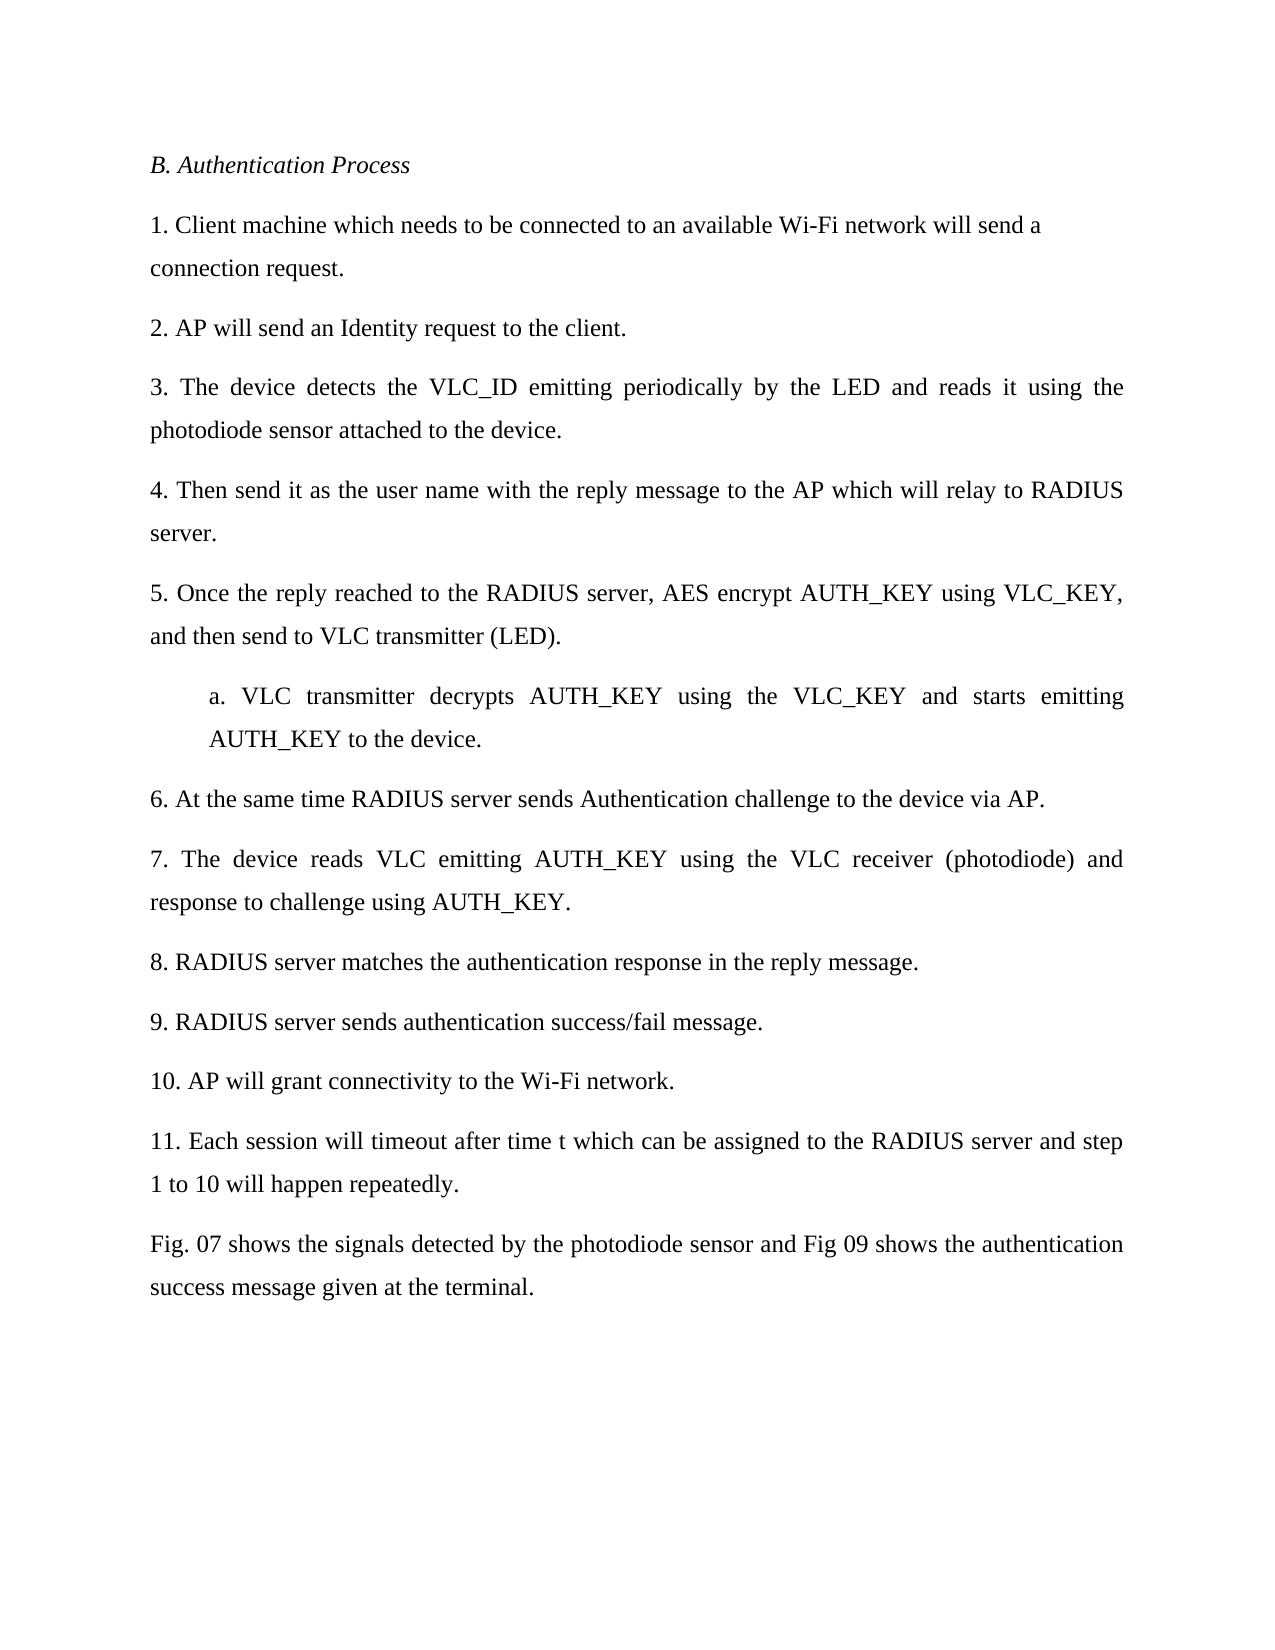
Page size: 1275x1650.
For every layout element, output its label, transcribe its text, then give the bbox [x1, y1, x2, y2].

text 5. Once the reply reached to the RADIUS server, AES encrypt AUTH_KEY using VLC_KEY, and then send to VLC transmitter (LED). [150, 578, 1125, 650]
text 6. At the same time RADIUS server sends Authentication challenge to the device via AP. [150, 784, 1125, 813]
text 1. Client machine which needs to be connected to an available Wi-Fi network will send a connection request. [150, 210, 1125, 282]
text 10. AP will grant connectivity to the Wi-Fi network. [150, 1066, 1125, 1095]
text 8. RADIUS server matches the authentication response in the reply message. [150, 947, 1125, 976]
text 3. The device detects the VLC_ID emitting periodically by the LED and reads it using the photodiode sensor attached to the device. [150, 372, 1125, 444]
text 7. The device reads VLC emitting AUTH_KEY using the VLC receiver (photodiode) and response to challenge using AUTH_KEY. [150, 844, 1125, 916]
text 11. Each session will timeout after time t which can be assigned to the RADIUS server and step 1 to 10 will happen repeatedly. [150, 1126, 1125, 1198]
text a. VLC transmitter decrypts AUTH_KEY using the VLC_KEY and starts emitting AUTH_KEY to the device. [208, 681, 1125, 753]
text 9. RADIUS server sends authentication success/fail message. [150, 1007, 1125, 1035]
text 2. AP will send an Identity request to the client. [150, 313, 1125, 341]
text 4. Then send it as the user name with the reply message to the AP which will relay to RADIUS server. [150, 475, 1125, 547]
text Fig. 07 shows the signals detected by the photodiode sensor and Fig 09 shows the authentication success message given at the terminal. [150, 1229, 1125, 1301]
text B. Authentication Process [150, 150, 1125, 179]
